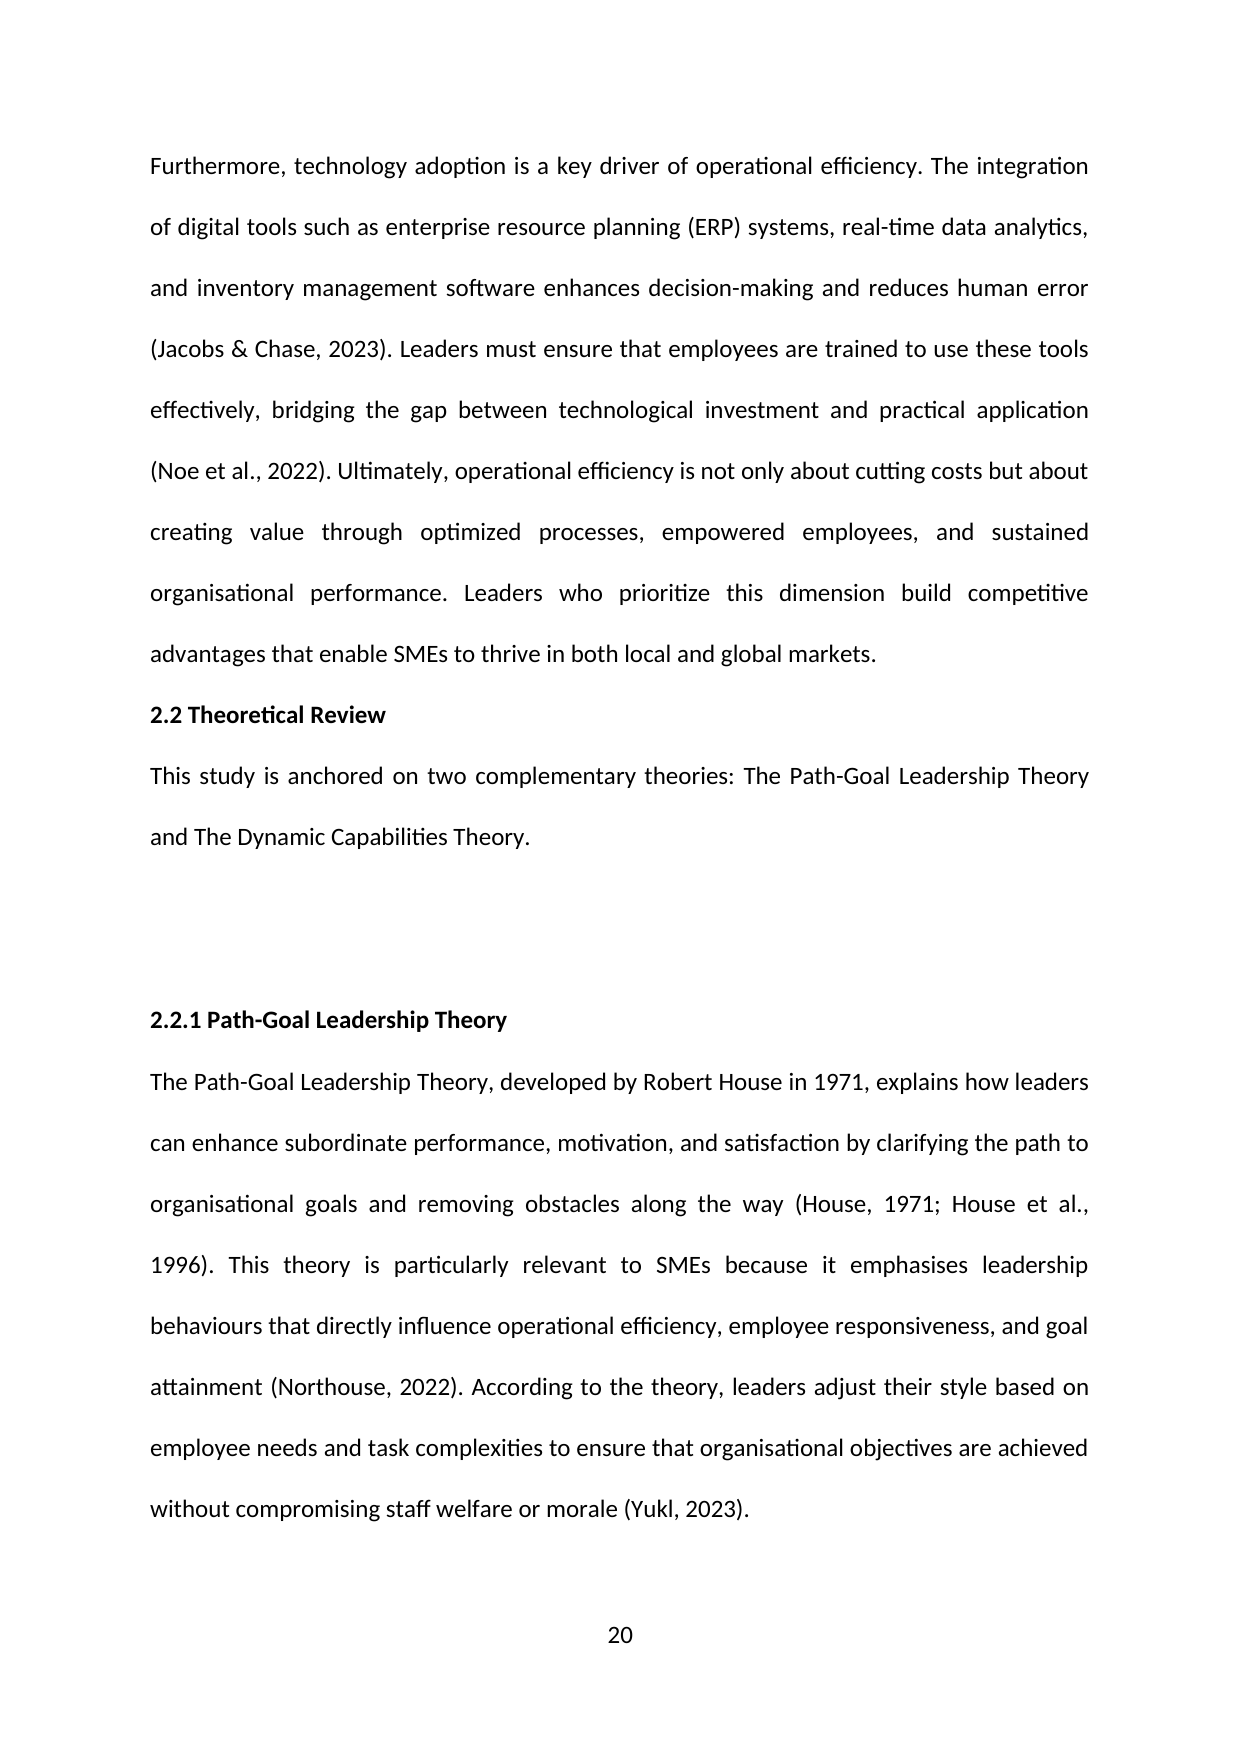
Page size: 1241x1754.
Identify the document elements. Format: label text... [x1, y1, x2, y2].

text Furthermore, technology adoption is a key driver of operational efficiency. The integration of digital tools such as enterprise resource planning (ERP) systems, real-time data analytics, and inventory management software enhances decision-making and reduces human error (Jacobs & Chase, 2023). Leaders must ensure that employees are trained to use these tools effectively, bridging the gap between technological investment and practical application (Noe et al., 2022). Ultimately, operational efficiency is not only about cutting costs but about creating value through optimized processes, empowered employees, and sustained organisational performance. Leaders who prioritize this dimension build competitive advantages that enable SMEs to thrive in both local and global markets. [150, 150, 1090, 669]
text This study is anchored on two complementary theories: The Path-Goal Leadership Theory and The Dynamic Capabilities Theory. [150, 760, 1090, 852]
text 2.2.1 Path-Goal Leadership Theory [150, 1004, 1090, 1035]
text The Path-Goal Leadership Theory, developed by Robert House in 1971, explains how leaders can enhance subordinate performance, motivation, and satisfaction by clarifying the path to organisational goals and removing obstacles along the way (House, 1971; House et al., 1996). This theory is particularly relevant to SMEs because it emphasises leadership behaviours that directly influence operational efficiency, employee responsiveness, and goal attainment (Northouse, 2022). According to the theory, leaders adjust their style based on employee needs and task complexities to ensure that organisational objectives are achieved without compromising staff welfare or morale (Yukl, 2023). [150, 1066, 1090, 1523]
text 2.2 Theoretical Review [150, 699, 1090, 730]
